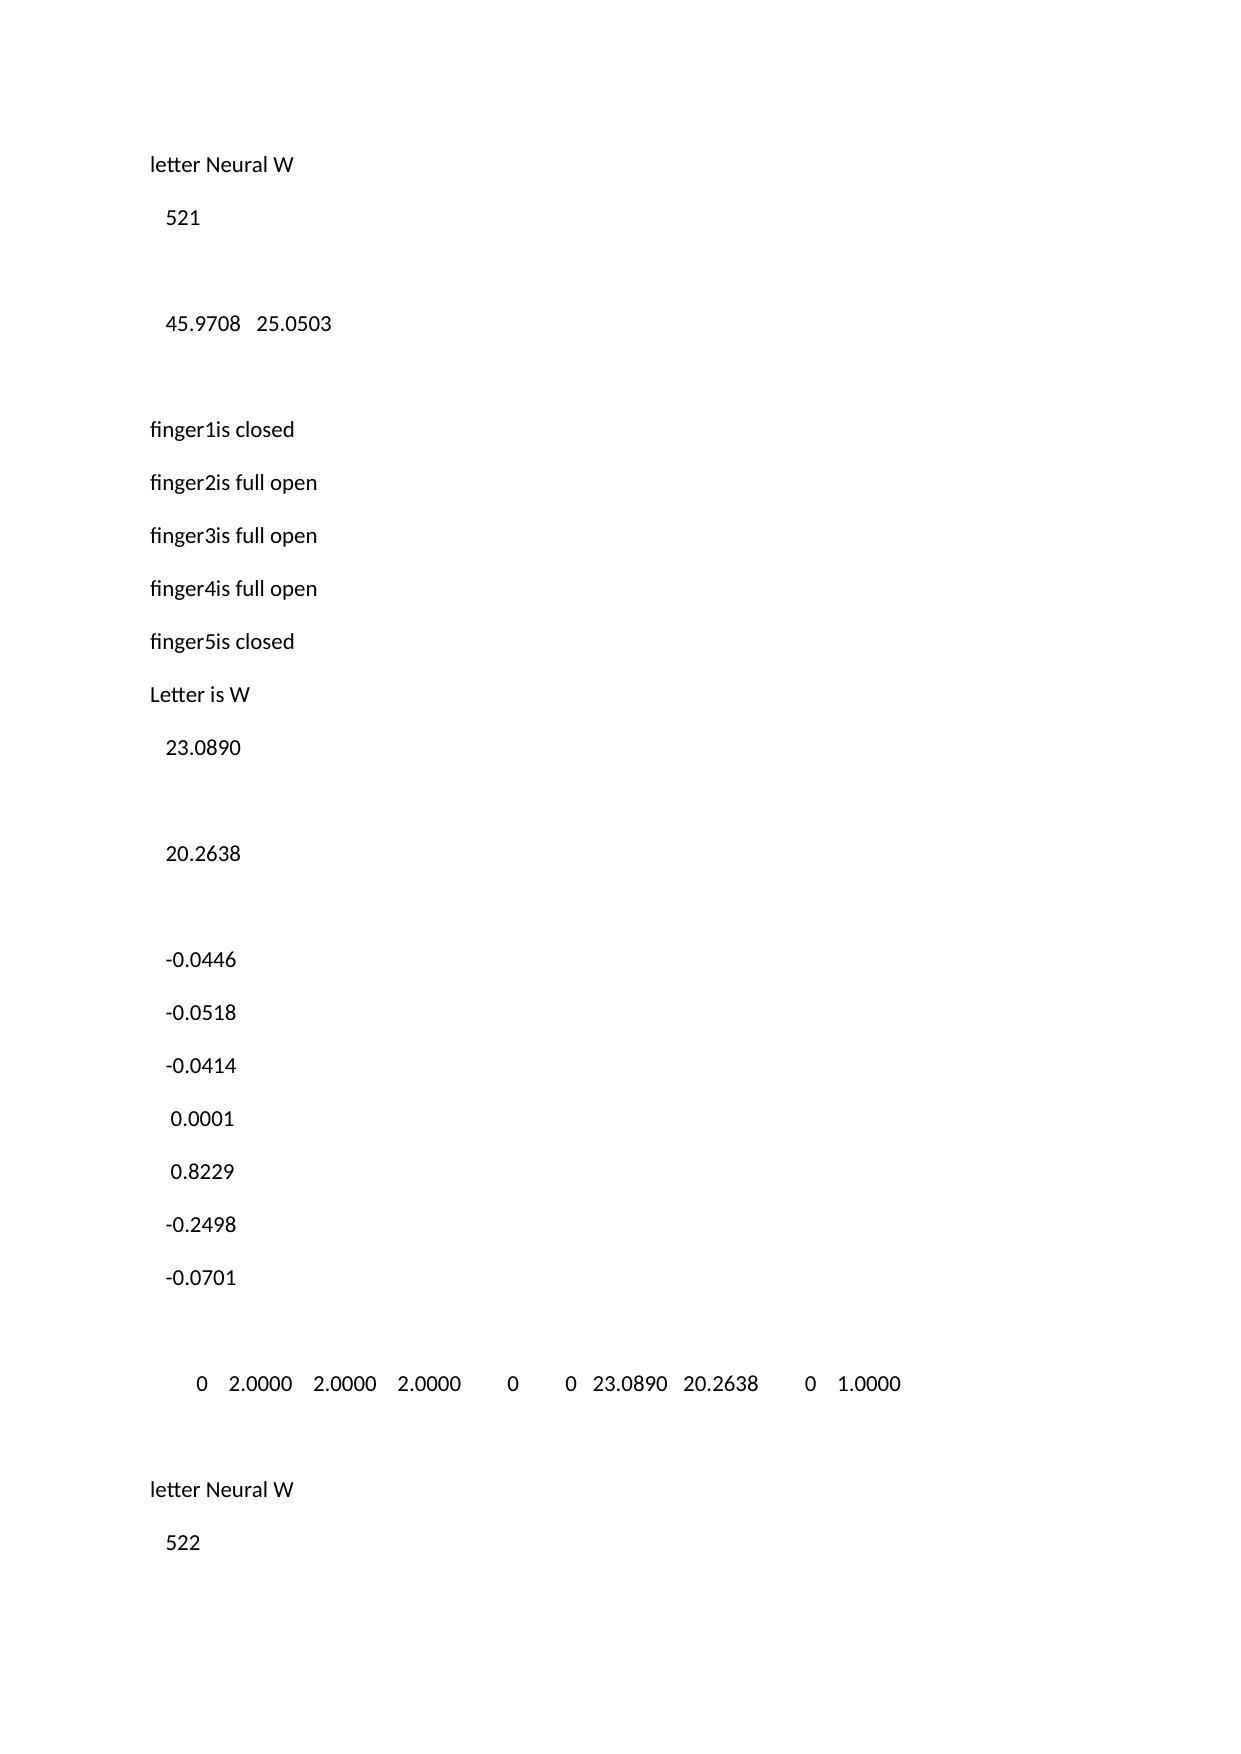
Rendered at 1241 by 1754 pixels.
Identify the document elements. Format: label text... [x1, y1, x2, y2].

text 522 [150, 1528, 1090, 1557]
text -0.2498 [150, 1210, 1090, 1238]
text finger3is full open [150, 521, 1090, 549]
text 0.0001 [150, 1104, 1090, 1132]
text finger5is closed [150, 627, 1090, 655]
text -0.0518 [150, 998, 1090, 1026]
text letter Neural W [150, 150, 1090, 178]
text 20.2638 [150, 839, 1090, 867]
text Letter is W [150, 680, 1090, 708]
text 23.0890 [150, 733, 1090, 761]
text 521 [150, 203, 1090, 231]
text finger4is full open [150, 574, 1090, 602]
text letter Neural W [150, 1476, 1090, 1503]
text -0.0446 [150, 945, 1090, 973]
text finger2is full open [150, 468, 1090, 496]
text 0.8229 [150, 1157, 1090, 1185]
text -0.0414 [150, 1051, 1090, 1079]
text -0.0701 [150, 1263, 1090, 1291]
text 0 2.0000 2.0000 2.0000 0 0 23.0890 20.2638 0 1.0000 [150, 1369, 1090, 1397]
text 45.9708 25.0503 [150, 309, 1090, 337]
text finger1is closed [150, 415, 1090, 443]
